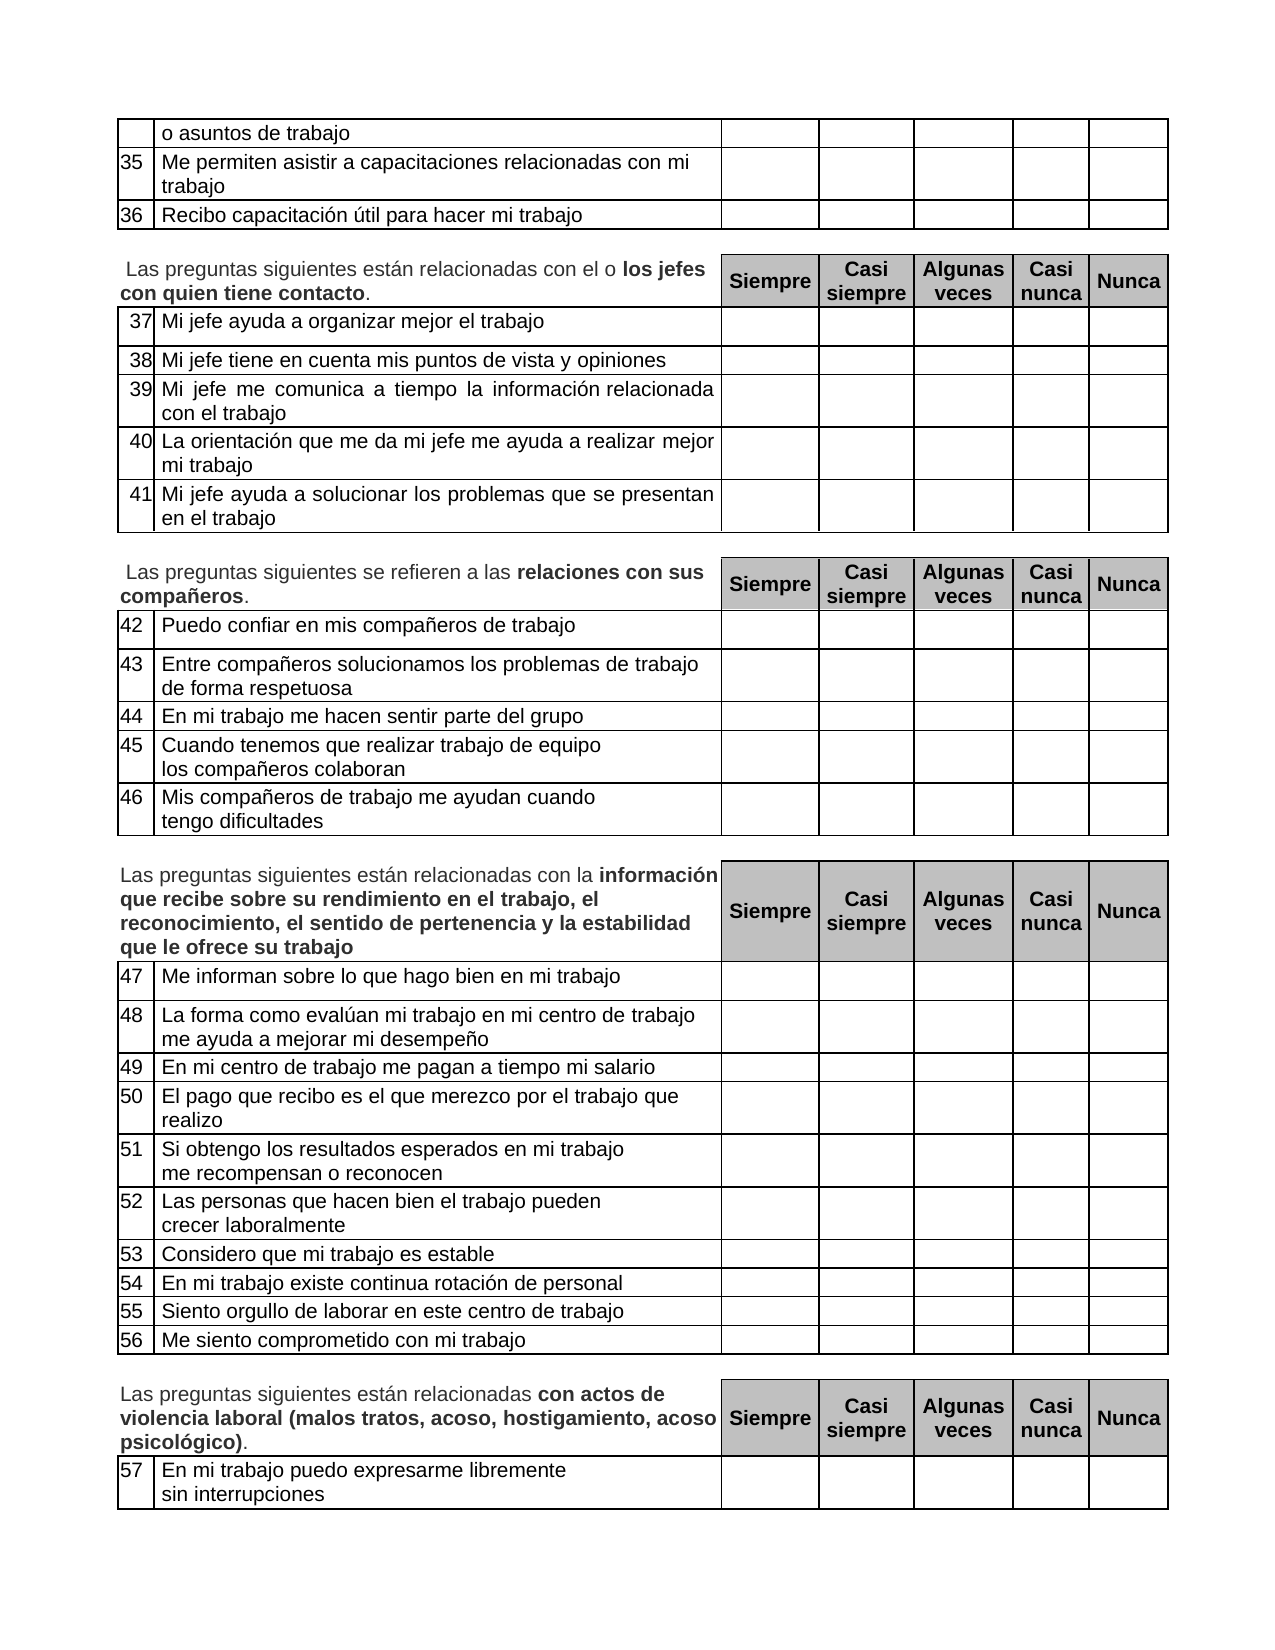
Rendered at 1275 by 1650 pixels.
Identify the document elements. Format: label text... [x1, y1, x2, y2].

table_cell [1090, 1082, 1167, 1133]
table_cell Me permiten asistir a capacitaciones relacionadas con mi trabajo [155, 148, 721, 199]
table_header Casi nunca [1014, 862, 1088, 961]
table_cell 53 [119, 1240, 153, 1267]
table_cell [915, 1297, 1012, 1324]
table_cell [1090, 1297, 1167, 1324]
table_cell 35 [119, 148, 153, 199]
table_cell [722, 611, 818, 648]
table_cell [915, 1135, 1012, 1186]
table_header Casi nunca [1014, 558, 1089, 609]
table_cell [722, 120, 818, 147]
table_cell [1014, 702, 1088, 729]
table_header Casi siempre [820, 1380, 913, 1455]
table_cell [722, 1326, 818, 1353]
table_cell [820, 347, 913, 373]
table_cell [1090, 1001, 1167, 1052]
table_header Las preguntas siguientes están relacionadas con el o los jefes con quien tiene contacto. [118, 254, 721, 306]
table_cell [722, 1001, 818, 1052]
table_header Casi nunca [1014, 255, 1088, 306]
table_cell [1090, 1054, 1167, 1081]
table_cell [1090, 784, 1167, 835]
table_cell [722, 1054, 818, 1081]
table_cell [1090, 480, 1167, 531]
table_cell [1014, 375, 1088, 426]
table_cell Cuando tenemos que realizar trabajo de equipo los compañeros colaboran [155, 731, 721, 782]
table_cell [722, 375, 818, 426]
table_cell Puedo confiar en mis compañeros de trabajo [155, 611, 721, 648]
table_cell [1014, 650, 1088, 701]
table_cell En mi trabajo existe continua rotación de personal [155, 1269, 721, 1296]
table_cell 57 [119, 1457, 153, 1508]
table_header Nunca [1090, 862, 1167, 961]
table_cell [820, 1188, 913, 1238]
table_cell [1014, 347, 1088, 373]
table_cell [1090, 308, 1167, 345]
table_cell [820, 1054, 913, 1081]
table_cell [1014, 480, 1088, 531]
table_cell 42 [119, 611, 153, 648]
table_cell 45 [119, 731, 153, 782]
table_header Siempre [722, 862, 818, 961]
table_cell [722, 731, 818, 782]
table_cell [722, 428, 818, 479]
table_cell [915, 611, 1012, 648]
table_cell Mis compañeros de trabajo me ayudan cuando tengo dificultades [155, 784, 721, 835]
table_cell [1090, 962, 1167, 999]
table_cell [915, 1188, 1012, 1238]
table_cell [915, 480, 1012, 531]
table_cell [1014, 1001, 1088, 1052]
table_cell [1090, 1457, 1167, 1508]
table_cell [915, 1269, 1012, 1296]
table_cell En mi trabajo me hacen sentir parte del grupo [155, 702, 721, 729]
table_cell 49 [119, 1054, 153, 1081]
table_cell [1014, 308, 1088, 345]
table_cell [722, 1082, 818, 1133]
table_header Casi siempre [820, 558, 914, 609]
table_cell [915, 650, 1012, 701]
table_cell [915, 1240, 1012, 1267]
table_cell [1090, 1269, 1167, 1296]
table_header Las preguntas siguientes están relacionadas con actos de violencia laboral (malos tratos, acoso, hostigamiento, acoso psicológico). [118, 1379, 721, 1455]
table_cell [722, 480, 818, 531]
table_cell [915, 1082, 1012, 1133]
table_cell [1090, 650, 1167, 701]
table_header Las preguntas siguientes se refieren a las relaciones con sus compañeros. [118, 557, 721, 609]
table_cell [1014, 611, 1088, 648]
table_cell [722, 1240, 818, 1267]
table_cell 44 [119, 702, 153, 729]
table_cell [1014, 731, 1088, 782]
table_cell [1014, 1082, 1088, 1133]
table_cell [820, 1240, 913, 1267]
table_header Nunca [1090, 1380, 1167, 1455]
table_cell [1090, 120, 1167, 147]
table_cell 41 [119, 480, 153, 531]
table_cell [1014, 962, 1088, 999]
table_cell [820, 650, 913, 701]
table_cell 37 [119, 308, 153, 345]
table_cell Mi jefe tiene en cuenta mis puntos de vista y opiniones [155, 347, 721, 373]
table_cell [820, 375, 913, 426]
table_cell [722, 347, 818, 373]
table_cell 54 [119, 1269, 153, 1296]
table_cell [820, 201, 913, 228]
table_cell [1014, 1297, 1088, 1324]
table_cell [820, 1457, 913, 1508]
table_cell Mi jefe ayuda a solucionar los problemas que se presentan en el trabajo [155, 480, 721, 531]
table_header Algunas veces [915, 862, 1012, 961]
table_cell [722, 702, 818, 729]
table_cell [915, 148, 1012, 199]
table_cell [722, 1297, 818, 1324]
table_cell [820, 1001, 913, 1052]
table_cell [915, 1054, 1012, 1081]
table_cell [1014, 1326, 1088, 1353]
table_header Algunas veces [915, 255, 1012, 306]
table_cell 39 [119, 375, 153, 426]
table_cell Mi jefe me comunica a tiempo la información relacionada con el trabajo [155, 375, 721, 426]
table_cell [722, 1188, 818, 1238]
table_cell 55 [119, 1297, 153, 1324]
table_cell [722, 962, 818, 999]
table_cell 48 [119, 1001, 153, 1052]
table_cell [1090, 702, 1167, 729]
table_header Casi siempre [820, 862, 913, 961]
table_cell [1090, 1188, 1167, 1238]
table_cell 50 [119, 1082, 153, 1133]
table_cell 40 [119, 428, 153, 479]
table_cell [1090, 375, 1167, 426]
table_cell La orientación que me da mi jefe me ayuda a realizar mejor mi trabajo [155, 428, 721, 479]
table_cell El pago que recibo es el que merezco por el trabajo que realizo [155, 1082, 721, 1133]
table_cell [820, 962, 913, 999]
table_cell [1014, 201, 1088, 228]
table_cell Recibo capacitación útil para hacer mi trabajo [155, 201, 721, 228]
table_cell [915, 702, 1012, 729]
table_cell [1090, 611, 1167, 648]
table_header Siempre [722, 558, 819, 609]
table_cell [1014, 1240, 1088, 1267]
table_cell [820, 1135, 913, 1186]
table_cell En mi centro de trabajo me pagan a tiempo mi salario [155, 1054, 721, 1081]
table_cell [820, 308, 913, 345]
table_cell [1014, 1135, 1088, 1186]
table_cell [820, 1297, 913, 1324]
table_cell [820, 148, 913, 199]
table_cell [1090, 428, 1167, 479]
table_cell 36 [119, 201, 153, 228]
table_header Casi siempre [820, 255, 913, 306]
table_cell 51 [119, 1135, 153, 1186]
table_cell [915, 375, 1012, 426]
table_cell La forma como evalúan mi trabajo en mi centro de trabajo me ayuda a mejorar mi desempeño [155, 1001, 721, 1052]
table_cell [1014, 148, 1088, 199]
table_cell [1014, 120, 1088, 147]
table_cell [820, 480, 913, 531]
table_cell [820, 702, 913, 729]
table_cell [1014, 1188, 1088, 1238]
table_cell [722, 1457, 818, 1508]
table_cell [915, 201, 1012, 228]
table_cell [722, 148, 818, 199]
table_cell [1090, 1326, 1167, 1353]
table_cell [155, 120, 721, 147]
table_cell Mi jefe ayuda a organizar mejor el trabajo [155, 308, 721, 345]
table_header Algunas veces [915, 558, 1013, 609]
table_cell [915, 428, 1012, 479]
table_cell Me informan sobre lo que hago bien en mi trabajo [155, 962, 721, 999]
table_cell [915, 1001, 1012, 1052]
table_cell En mi trabajo puedo expresarme libremente sin interrupciones [155, 1457, 721, 1508]
table_cell [722, 308, 818, 345]
table_cell 43 [119, 650, 153, 701]
table_cell [1014, 1054, 1088, 1081]
table_header Siempre [722, 255, 818, 306]
table_cell Si obtengo los resultados esperados en mi trabajo me recompensan o reconocen [155, 1135, 721, 1186]
table_header Casi nunca [1014, 1380, 1088, 1455]
table_header Nunca [1090, 255, 1167, 306]
table_header Algunas veces [915, 1380, 1012, 1455]
table_cell Entre compañeros solucionamos los problemas de trabajo de forma respetuosa [155, 650, 721, 701]
table_cell 47 [119, 962, 153, 999]
table_cell [915, 347, 1012, 373]
table_cell [722, 1135, 818, 1186]
table_cell [722, 1269, 818, 1296]
table_cell [1090, 731, 1167, 782]
table_cell [915, 784, 1012, 835]
table_cell [1090, 148, 1167, 199]
table_cell [915, 731, 1012, 782]
table_header Nunca [1090, 558, 1167, 609]
table_cell 34 [119, 120, 153, 147]
table_cell [915, 1326, 1012, 1353]
table_cell [915, 962, 1012, 999]
table_cell [820, 731, 913, 782]
table_cell [915, 120, 1012, 147]
table_cell Las personas que hacen bien el trabajo pueden crecer laboralmente [155, 1188, 721, 1238]
table_cell 56 [119, 1326, 153, 1353]
table_cell 52 [119, 1188, 153, 1238]
table_cell [1090, 1240, 1167, 1267]
table_cell Considero que mi trabajo es estable [155, 1240, 721, 1267]
table_cell [722, 650, 818, 701]
table_cell 46 [119, 784, 153, 835]
table_cell Me siento comprometido con mi trabajo [155, 1326, 721, 1353]
table_cell [1014, 1269, 1088, 1296]
table_cell [722, 201, 818, 228]
table_cell [722, 784, 818, 835]
table_cell [1014, 1457, 1088, 1508]
table_header Siempre [722, 1380, 818, 1455]
table_cell [820, 611, 913, 648]
table_cell [820, 1082, 913, 1133]
table_cell [820, 1269, 913, 1296]
table_header Las preguntas siguientes están relacionadas con la información que recibe sobre su rendimiento en el trabajo, el reconocimiento, el sentido de pertenencia y la estabilidad que le ofrece su trabajo [118, 860, 721, 961]
table_cell [1014, 784, 1088, 835]
table_cell [1090, 347, 1167, 373]
table_cell [1090, 201, 1167, 228]
table_cell [1090, 1135, 1167, 1186]
table_cell [1014, 428, 1088, 479]
table_cell [820, 1326, 913, 1353]
table_cell Siento orgullo de laborar en este centro de trabajo [155, 1297, 721, 1324]
table_cell [820, 784, 913, 835]
table_cell [915, 308, 1012, 345]
table_cell [820, 428, 913, 479]
table_cell [820, 120, 913, 147]
table_cell [915, 1457, 1012, 1508]
table_cell 38 [119, 347, 153, 373]
